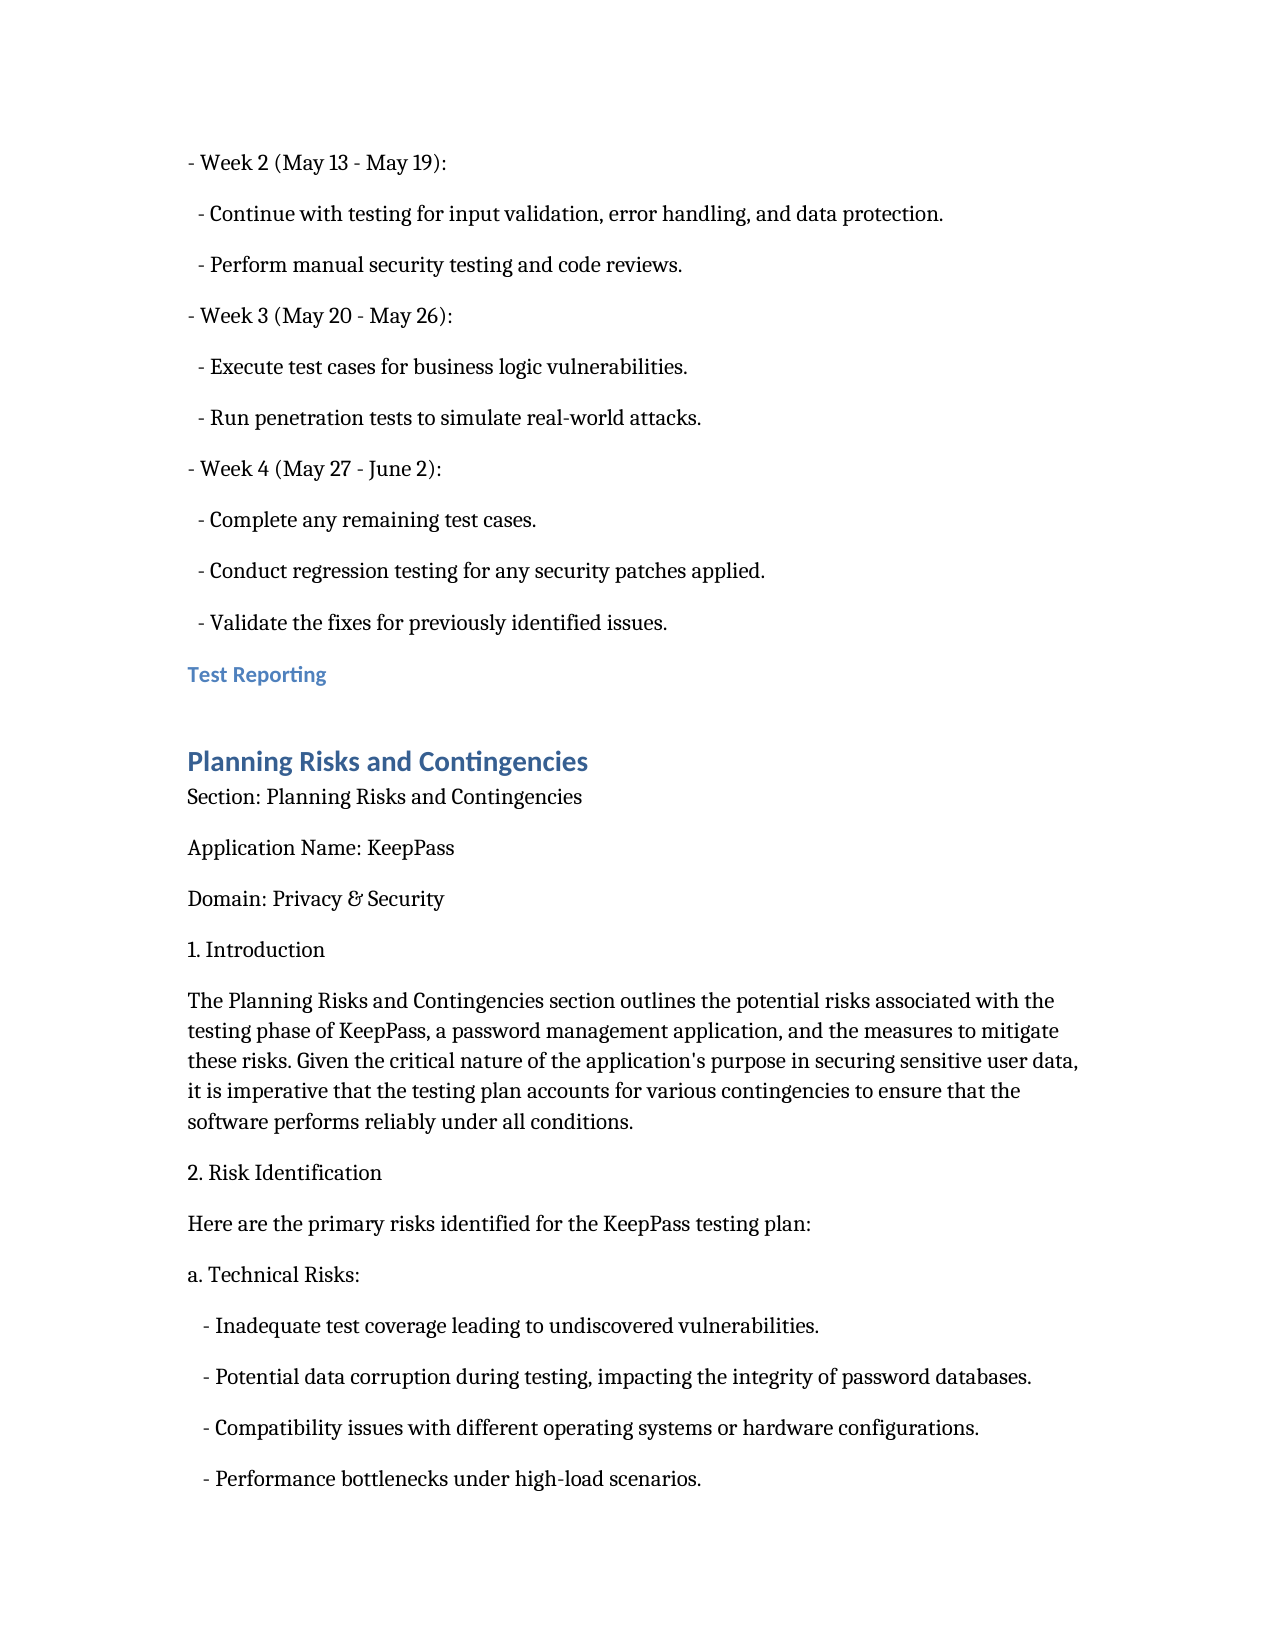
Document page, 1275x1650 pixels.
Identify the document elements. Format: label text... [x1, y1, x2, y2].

text 2. Risk Identification [187, 1159, 1087, 1186]
text Domain: Privacy & Security [187, 886, 1087, 912]
text - Week 3 (May 20 - May 26): [187, 303, 1087, 329]
text Section: Planning Risks and Contingencies [187, 783, 1087, 810]
text The Planning Risks and Contingencies section outlines the potential risks associated with the testing phase of KeepPass, a password management application, and the measures to mitigate these risks. Given the critical nature of the application's purpose in securing sensitive user data, it is imperative that the testing plan accounts for various contingencies to ensure that the software performs reliably under all conditions. [187, 988, 1087, 1135]
text - Inadequate test coverage leading to undiscovered vulnerabilities. [187, 1313, 1087, 1339]
text - Performance bottlenecks under high-load scenarios. [187, 1466, 1087, 1492]
text - Perform manual security testing and code reviews. [187, 252, 1087, 278]
text - Execute test cases for business logic vulnerabilities. [187, 354, 1087, 381]
text - Week 4 (May 27 - June 2): [187, 456, 1087, 483]
text a. Technical Risks: [187, 1262, 1087, 1288]
text - Compatibility issues with different operating systems or hardware configurations. [187, 1415, 1087, 1441]
text - Validate the fixes for previously identified issues. [187, 609, 1087, 636]
subtitle Test Reporting [187, 660, 1087, 688]
text - Conduct regression testing for any security patches applied. [187, 558, 1087, 585]
text - Continue with testing for input validation, error handling, and data protection. [187, 201, 1087, 227]
text - Potential data corruption during testing, impacting the integrity of password databases. [187, 1364, 1087, 1390]
subtitle Planning Risks and Contingencies [187, 743, 1087, 778]
text - Run penetration tests to simulate real-world attacks. [187, 405, 1087, 432]
text - Week 2 (May 13 - May 19): [187, 150, 1087, 176]
text - Complete any remaining test cases. [187, 507, 1087, 534]
text Here are the primary risks identified for the KeepPass testing plan: [187, 1211, 1087, 1237]
text Application Name: KeepPass [187, 834, 1087, 861]
text 1. Introduction [187, 937, 1087, 963]
